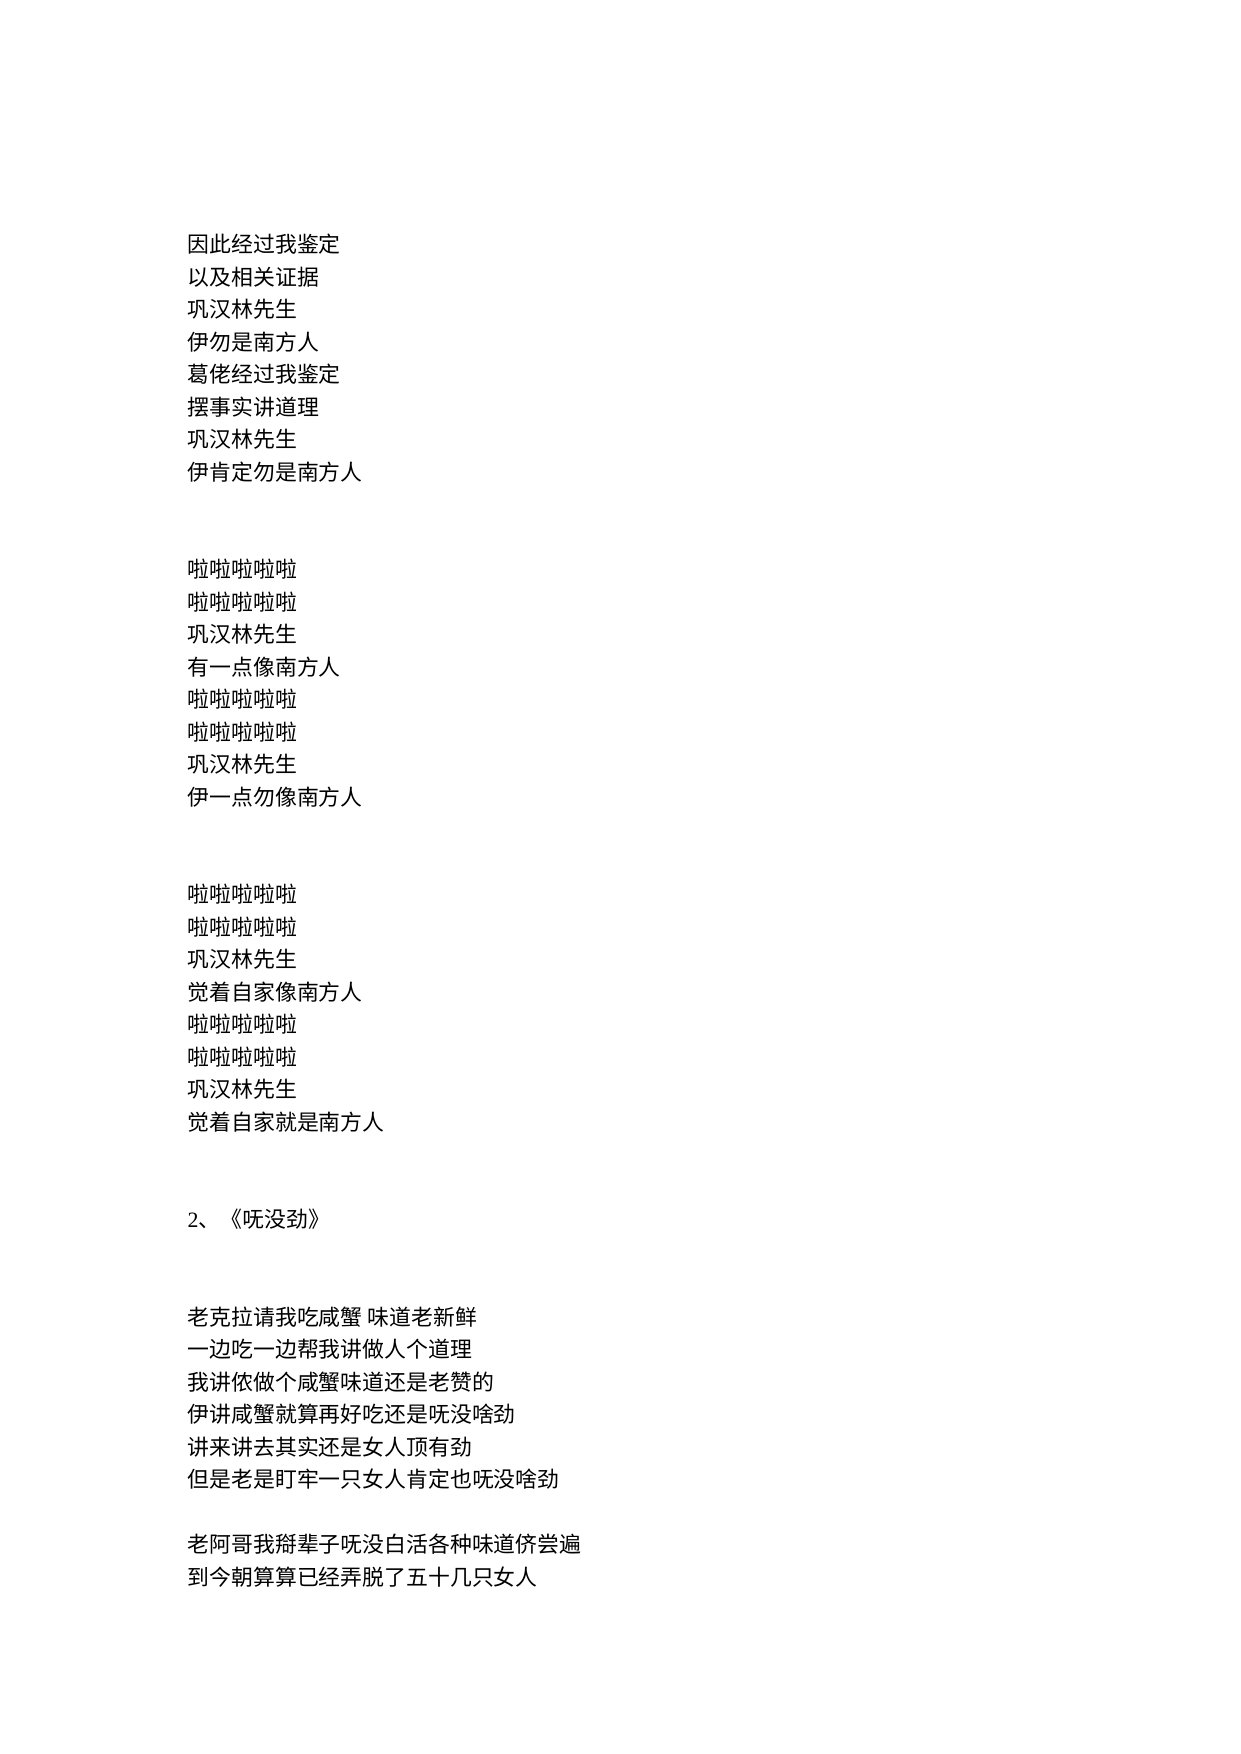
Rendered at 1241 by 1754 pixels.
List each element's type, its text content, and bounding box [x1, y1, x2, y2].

text 葛佬经过我鉴定 [187, 357, 1053, 389]
text 巩汉林先生 [187, 942, 1053, 974]
text 伊讲咸蟹就算再好吃还是呒没啥劲 [187, 1397, 1053, 1429]
text 啦啦啦啦啦 [187, 1007, 1053, 1039]
text 老阿哥我搿辈子呒没白活各种味道侪尝遍 [187, 1527, 1053, 1559]
text 啦啦啦啦啦 [187, 584, 1053, 617]
text 啦啦啦啦啦 [187, 682, 1053, 714]
text 觉着自家像南方人 [187, 974, 1053, 1007]
text 巩汉林先生 [187, 747, 1053, 779]
text 老克拉请我吃咸蟹 味道老新鲜 [187, 1299, 1053, 1332]
text 巩汉林先生 [187, 617, 1053, 649]
text 讲来讲去其实还是女人顶有劲 [187, 1429, 1053, 1462]
text 一边吃一边帮我讲做人个道理 [187, 1332, 1053, 1364]
text 摆事实讲道理 [187, 389, 1053, 422]
text 啦啦啦啦啦 [187, 552, 1053, 584]
text 觉着自家就是南方人 [187, 1104, 1053, 1137]
text 伊勿是南方人 [187, 324, 1053, 357]
text 啦啦啦啦啦 [187, 1039, 1053, 1072]
text 啦啦啦啦啦 [187, 909, 1053, 942]
text 伊一点勿像南方人 [187, 779, 1053, 812]
text 伊肯定勿是南方人 [187, 454, 1053, 487]
text 巩汉林先生 [187, 1072, 1053, 1104]
text 啦啦啦啦啦 [187, 877, 1053, 909]
text 巩汉林先生 [187, 292, 1053, 324]
text 有一点像南方人 [187, 649, 1053, 682]
text 我讲侬做个咸蟹味道还是老赞的 [187, 1364, 1053, 1397]
text 到今朝算算已经弄脱了五十几只女人 [187, 1559, 1053, 1592]
text 2、《呒没劲》 [187, 1202, 1053, 1234]
text 巩汉林先生 [187, 422, 1053, 454]
text 以及相关证据 [187, 259, 1053, 292]
text 但是老是盯牢一只女人肯定也呒没啥劲 [187, 1462, 1053, 1494]
text 啦啦啦啦啦 [187, 714, 1053, 747]
text 因此经过我鉴定 [187, 227, 1053, 259]
